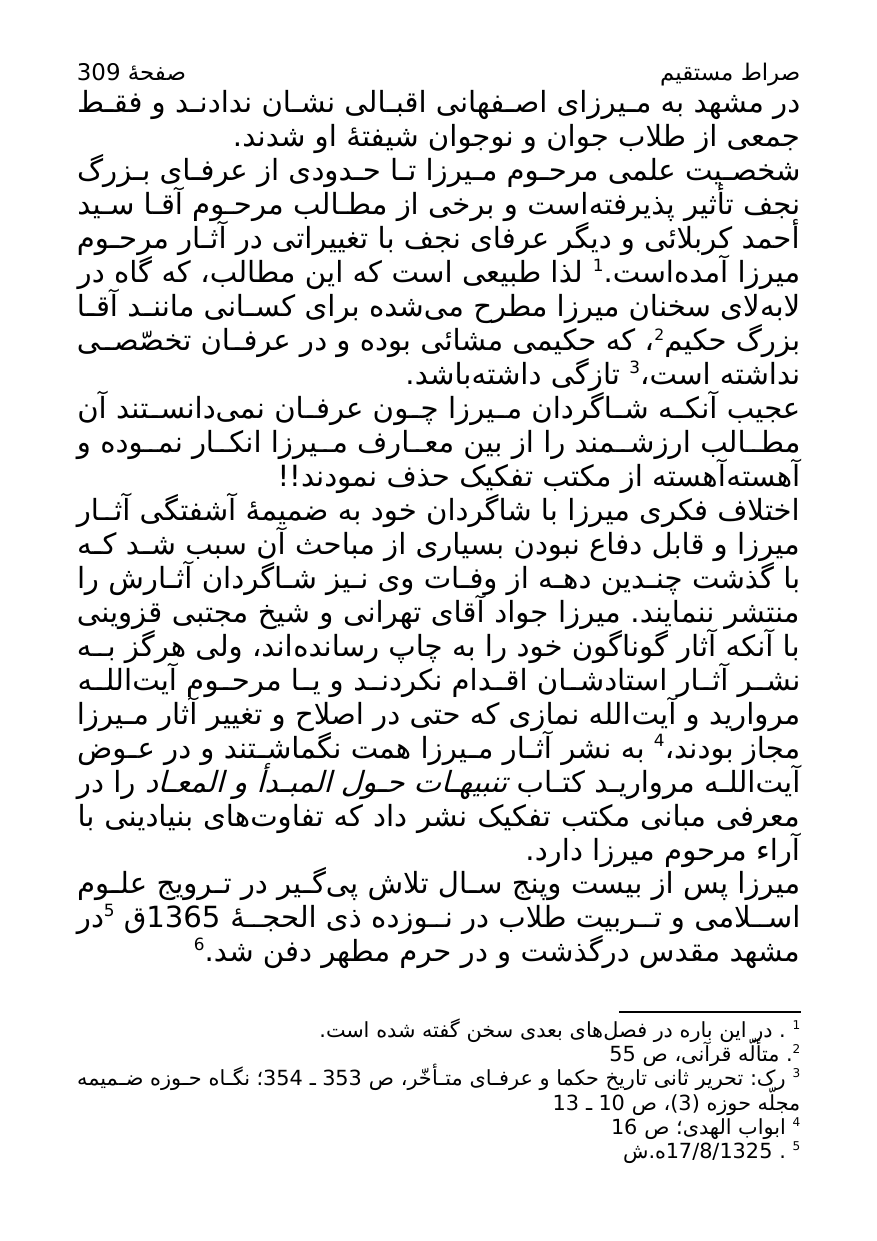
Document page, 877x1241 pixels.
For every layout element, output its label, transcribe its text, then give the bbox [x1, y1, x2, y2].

text شخصیت علمی مرحوم میرزا تا حدودی از عرفای بزرگ نجف تأثیر پذیرفته‌است و برخی از مطالب مرحوم آقا سید أحمد کربلائی و دیگر عرفای نجف با تغییراتی در آثار مرحوم میرزا آمده‌است. لذا طبیعی است که این مطالب، که گاه در لابه‌لای سخنان میرزا مطرح می‌شده برای کسانی مانند آقا بزرگ حکیم، که حکیمی مشائی بوده و در عرفان تخصّصی نداشته ‌است، تازگی داشته‌باشد. [77, 154, 800, 391]
text اختلاف فکری میرزا با شاگردان خود به ضمیمۀ آشفتگی آثار میرزا و قابل دفاع نبودن بسیاری از مباحث آن سبب شد که با گذشت چندین دهه از وفات وی نیز شاگردان آثارش را منتشر ننمایند. میرزا جواد آقای تهرانی و شیخ مجتبی قزوینی با آنکه آثار گوناگون خود را به چاپ رسانده‌اند، ولی هرگز به نشر آثار استادشان اقدام نکردند و یا مرحوم آیت‌الله مروارید و آیت‌الله نمازی که حتی در اصلاح و تغییر آثار میرزا مجاز بودند، به نشر آثار میرزا همت نگماشتند و در عوض آیت‌الله مروارید کتاب تنبیهات حول المبدأ و المعاد را در معرفی مبانی مکتب تفکیک نشر داد که تفاوت‌های بنیادینی با آراء مرحوم میرزا دارد. [77, 493, 800, 867]
text عجیب آنکه شاگردان میرزا چون عرفان نمی‌دانستند آن مطالب ارزشمند را از بین معارف میرزا انکار نموده و آهسته‌آهسته از مکتب تفکیک حذف نمودند!! [77, 391, 800, 493]
text میرزا پس از بیست وپنج سال تلاش پی‌گیر در ترویج علوم اسلامی و تربیت طلاب در نوزده ذی الحجۀ 1365ق در مشهد مقدس درگذشت و در حرم مطهر دفن شد. [77, 867, 800, 969]
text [77, 86, 800, 154]
